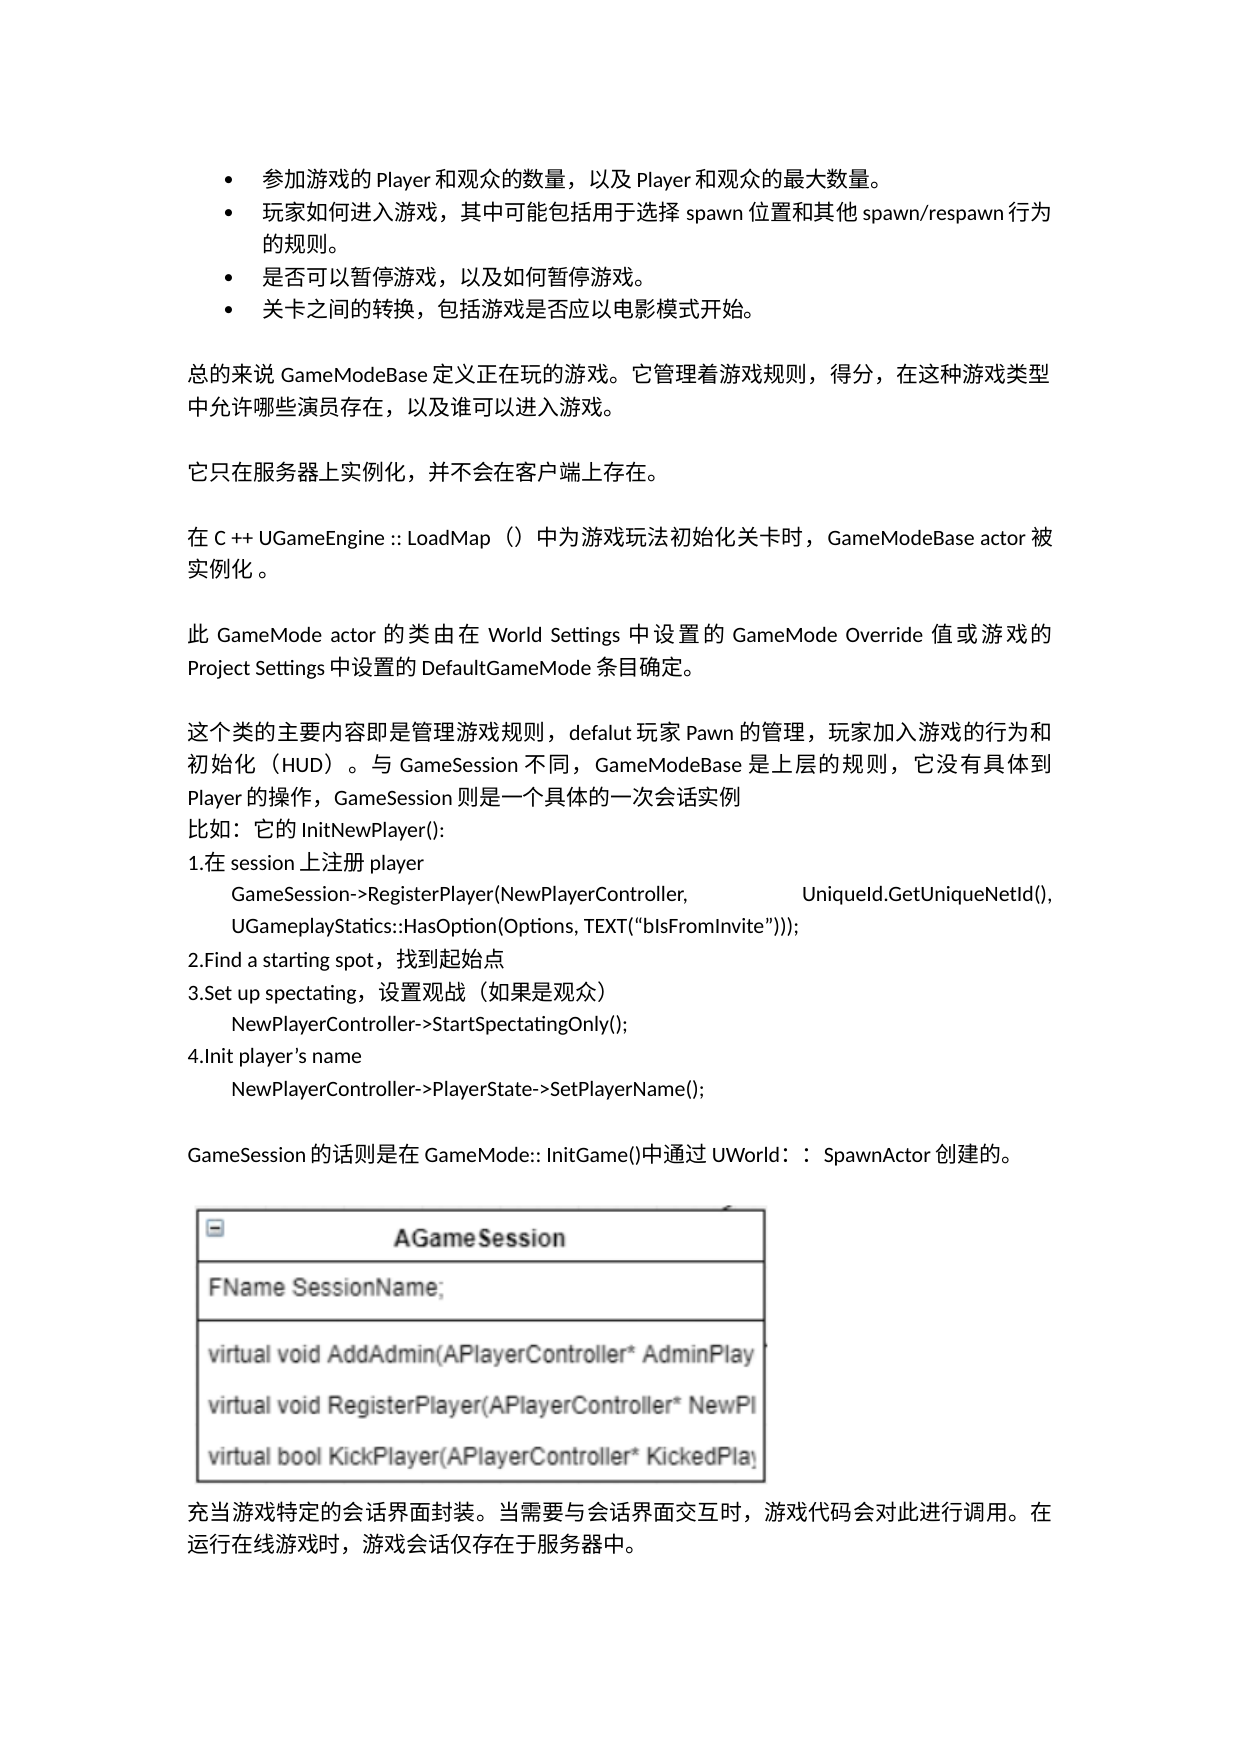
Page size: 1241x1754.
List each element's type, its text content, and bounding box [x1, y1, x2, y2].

text NewPlayerController->PlayerState->SetPlayerName(); [187, 1072, 1053, 1104]
text 1.在session上注册player [187, 844, 1053, 877]
list 参加游戏的Player和观众的数量，以及Player和观众的最大数量。 [225, 162, 1053, 194]
text 这个类的主要内容即是管理游戏规则，defalut玩家Pawn的管理，玩家加入游戏的行为和初始化（HUD）。与GameSession不同，GameModeBase是上层的规则，它没有具体到Player的操作，GameSession则是一个具体的一次会话实例 [187, 714, 1053, 812]
text 此GameMode actor的类由在World Settings中设置的GameMode Override值或游戏的Project Settings中设置的DefaultGameMode条目确定。 [187, 617, 1053, 682]
list 是否可以暂停游戏，以及如何暂停游戏。 [225, 259, 1053, 292]
text 在C ++ UGameEngine :: LoadMap（）中为游戏玩法初始化关卡时，GameModeBase actor被实例化 。 [187, 519, 1053, 584]
text 4.Init player’s name [187, 1039, 1053, 1072]
text 3.Set up spectating，设置观战（如果是观众） [187, 974, 1053, 1007]
text NewPlayerController->StartSpectatingOnly(); [187, 1007, 1053, 1039]
text 它只在服务器上实例化，并不会在客户端上存在。 [187, 454, 1053, 487]
text GameSession->RegisterPlayer(NewPlayerController, UniqueId.GetUniqueNetId(), UGameplayStatics::HasOption(Options, TEXT(“bIsFromInvite”))); [231, 877, 1053, 942]
text 2.Find a starting spot，找到起始点 [187, 942, 1053, 974]
text 比如：它的InitNewPlayer(): [187, 812, 1053, 844]
list 关卡之间的转换，包括游戏是否应以电影模式开始。 [225, 292, 1053, 324]
list 玩家如何进入游戏，其中可能包括用于选择spawn位置和其他spawn/respawn行为的规则。 [225, 194, 1053, 259]
text 总的来说GameModeBase定义正在玩的游戏。它管理着游戏规则，得分，在这种游戏类型中允许哪些演员存在，以及谁可以进入游戏。 [187, 357, 1053, 422]
text 充当游戏特定的会话界面封装。当需要与会话界面交互时，游戏代码会对此进行调用。在运行在线游戏时，游戏会话仅存在于服务器中。 [187, 1494, 1053, 1559]
text GameSession的话则是在GameMode:: InitGame()中通过UWorld：：SpawnActor创建的。 [187, 1137, 1053, 1169]
picture [187, 1202, 777, 1491]
